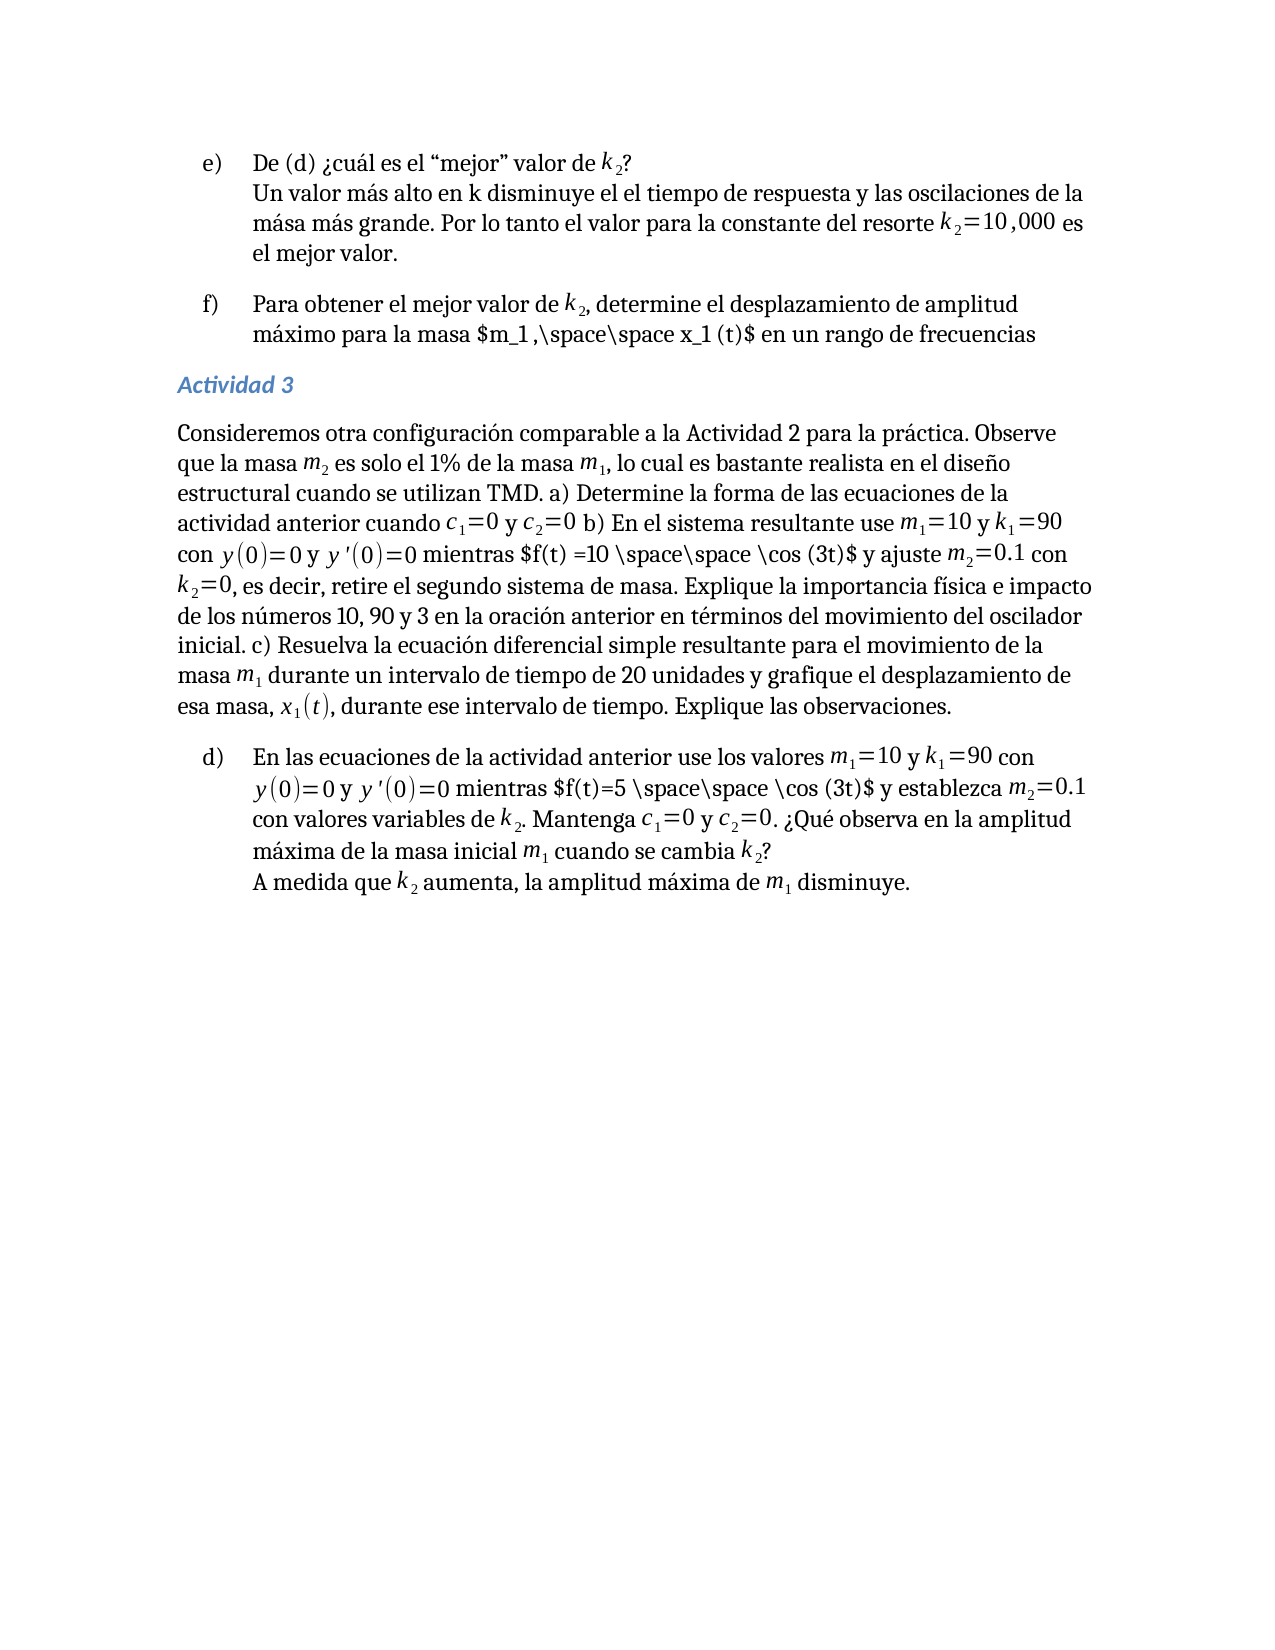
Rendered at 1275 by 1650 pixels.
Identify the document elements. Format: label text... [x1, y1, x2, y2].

list Para obtener el mejor valor de , determine el desplazamiento de amplitud máximo para la masa $m_1 ,\space\space x_1 (t)$ en un rango de frecuencias [202, 289, 1098, 349]
text Consideremos otra configuración comparable a la Actividad 2 para la práctica. Observe que la masa es solo el 1% de la masa , lo cual es bastante realista en el diseño estructural cuando se utilizan TMD. a) Determine la forma de las ecuaciones de la actividad anterior cuando y b) En el sistema resultante use y con y mientras $f(t) =10 \space\space \cos (3t)$ y ajuste con , es decir, retire el segundo sistema de masa. Explique la importancia física e impacto de los números 10, 90 y 3 en la oración anterior en términos del movimiento del oscilador inicial. c) Resuelva la ecuación diferencial simple resultante para el movimiento de la masa durante un intervalo de tiempo de 20 unidades y grafique el desplazamiento de esa masa, , durante ese intervalo de tiempo. Explique las observaciones. [177, 419, 1098, 723]
list De (d) ¿cuál es el “mejor” valor de ? Un valor más alto en k disminuye el el tiempo de respuesta y las oscilaciones de la mása más grande. Por lo tanto el valor para la constante del resorte es el mejor valor. [202, 148, 1098, 268]
list En las ecuaciones de la actividad anterior use los valores y con y mientras $f(t)=5 \space\space \cos (3t)$ y establezca con valores variables de . Mantenga y . ¿Qué observa en la amplitud máxima de la masa inicial cuando se cambia ? A medida que aumenta, la amplitud máxima de disminuye. [202, 741, 1098, 898]
subtitle Actividad 3 [177, 369, 1098, 400]
